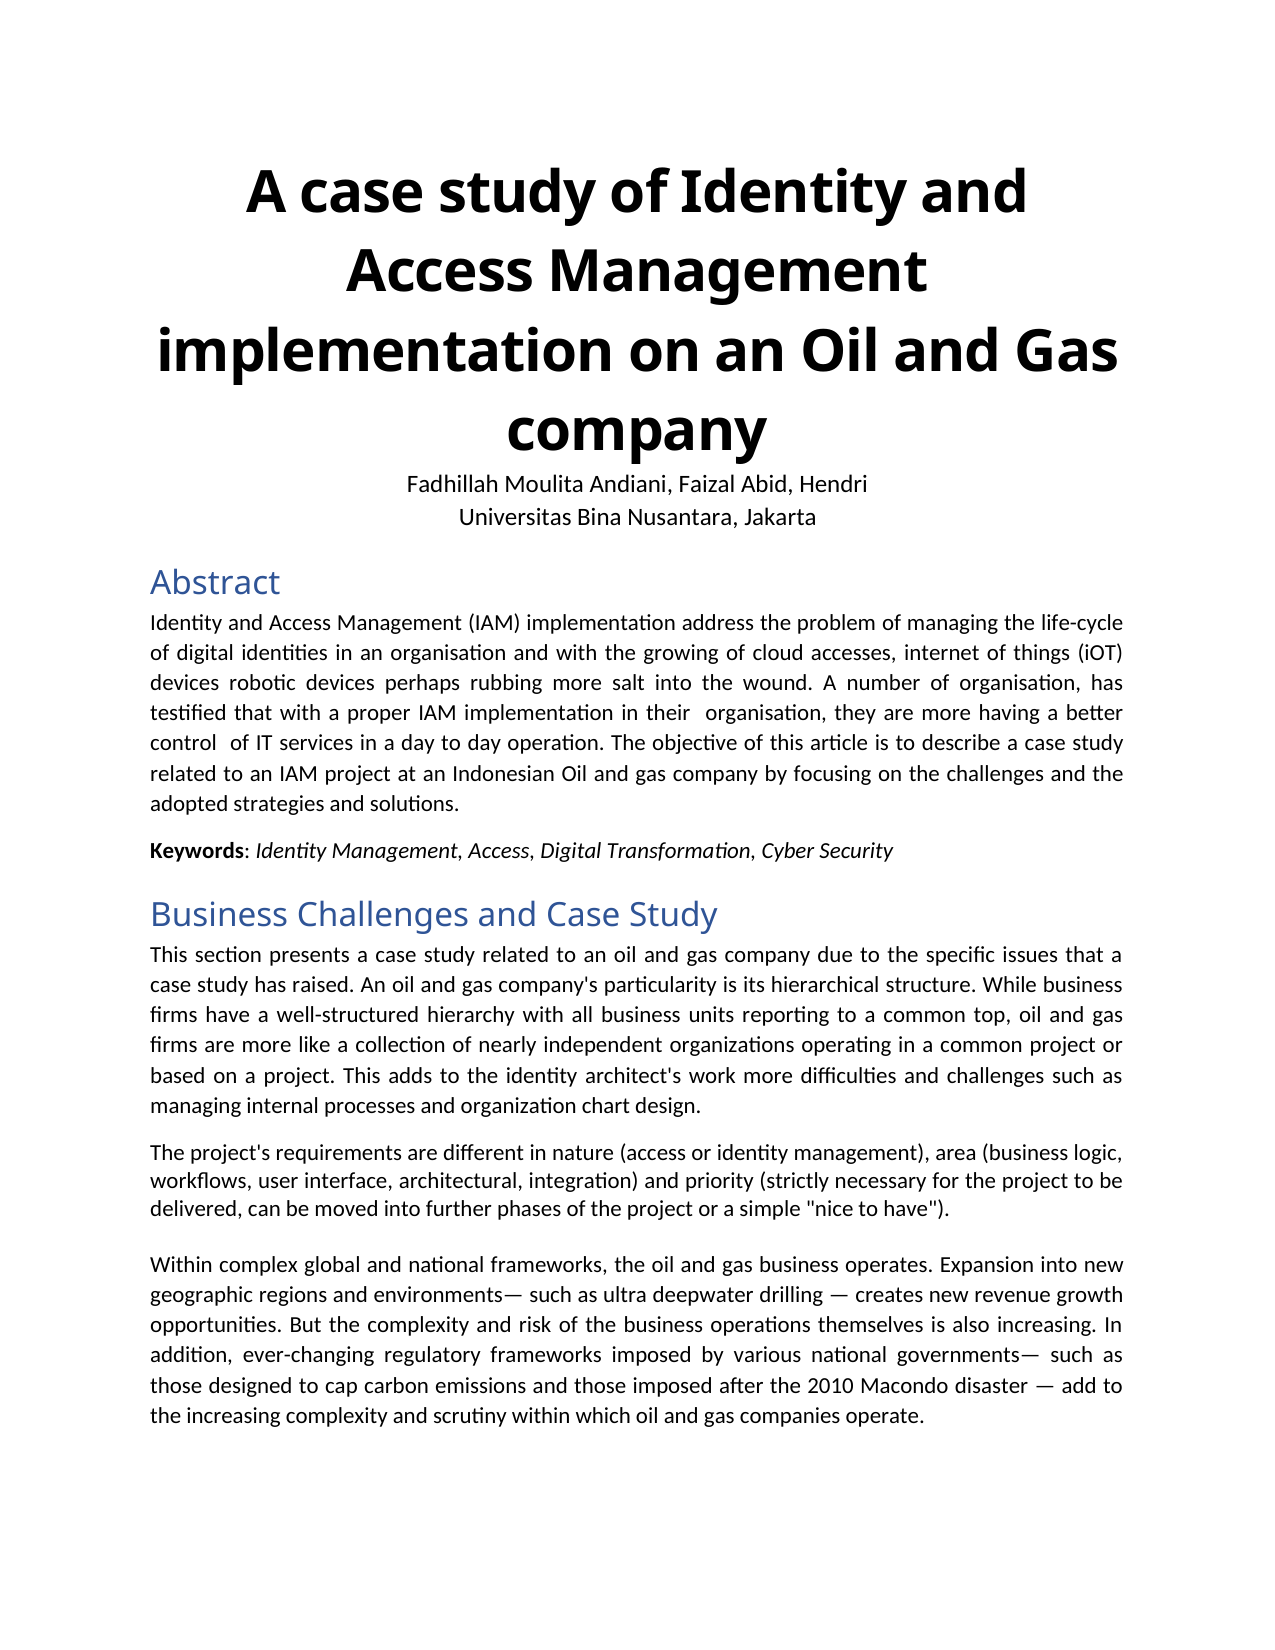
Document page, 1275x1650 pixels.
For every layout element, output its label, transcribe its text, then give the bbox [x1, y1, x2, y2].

text This section presents a case study related to an oil and gas company due to the specific issues that a case study has raised. An oil and gas company's particularity is its hierarchical structure. While business firms have a well-structured hierarchy with all business units reporting to a common top, oil and gas firms are more like a collection of nearly independent organizations operating in a common project or based on a project. This adds to the identity architect's work more difficulties and challenges such as managing internal processes and organization chart design. [150, 940, 1125, 1119]
title A case study of Identity and Access Management implementation on an Oil and Gas company [150, 150, 1125, 468]
text Identity and Access Management (IAM) implementation address the problem of managing the life-cycle of digital identities in an organisation and with the growing of cloud accesses, internet of things (iOT) devices robotic devices perhaps rubbing more salt into the wound. A number of organisation, has testified that with a proper IAM implementation in their organisation, they are more having a better control of IT services in a day to day operation. The objective of this article is to describe a case study related to an IAM project at an Indonesian Oil and gas company by focusing on the challenges and the adopted strategies and solutions. [150, 608, 1125, 817]
subtitle Business Challenges and Case Study [150, 891, 1125, 936]
text Within complex global and national frameworks, the oil and gas business operates. Expansion into new geographic regions and environments— such as ultra deepwater drilling — creates new revenue growth opportunities. But the complexity and risk of the business operations themselves is also increasing. In addition, ever-changing regulatory frameworks imposed by various national governments— such as those designed to cap carbon emissions and those imposed after the 2010 Macondo disaster — add to the increasing complexity and scrutiny within which oil and gas companies operate. [150, 1250, 1125, 1429]
text Fadhillah Moulita Andiani, Faizal Abid, Hendri [150, 468, 1125, 498]
text Keywords: Identity Management, Access, Digital Transformation, Cyber Security [150, 836, 1125, 864]
subtitle Abstract [150, 559, 1125, 604]
text Universitas Bina Nusantara, Jakarta [150, 501, 1125, 531]
text The project's requirements are different in nature (access or identity management), area (business logic, workflows, user interface, architectural, integration) and priority (strictly necessary for the project to be delivered, can be moved into further phases of the project or a simple "nice to have"). [150, 1138, 1125, 1222]
